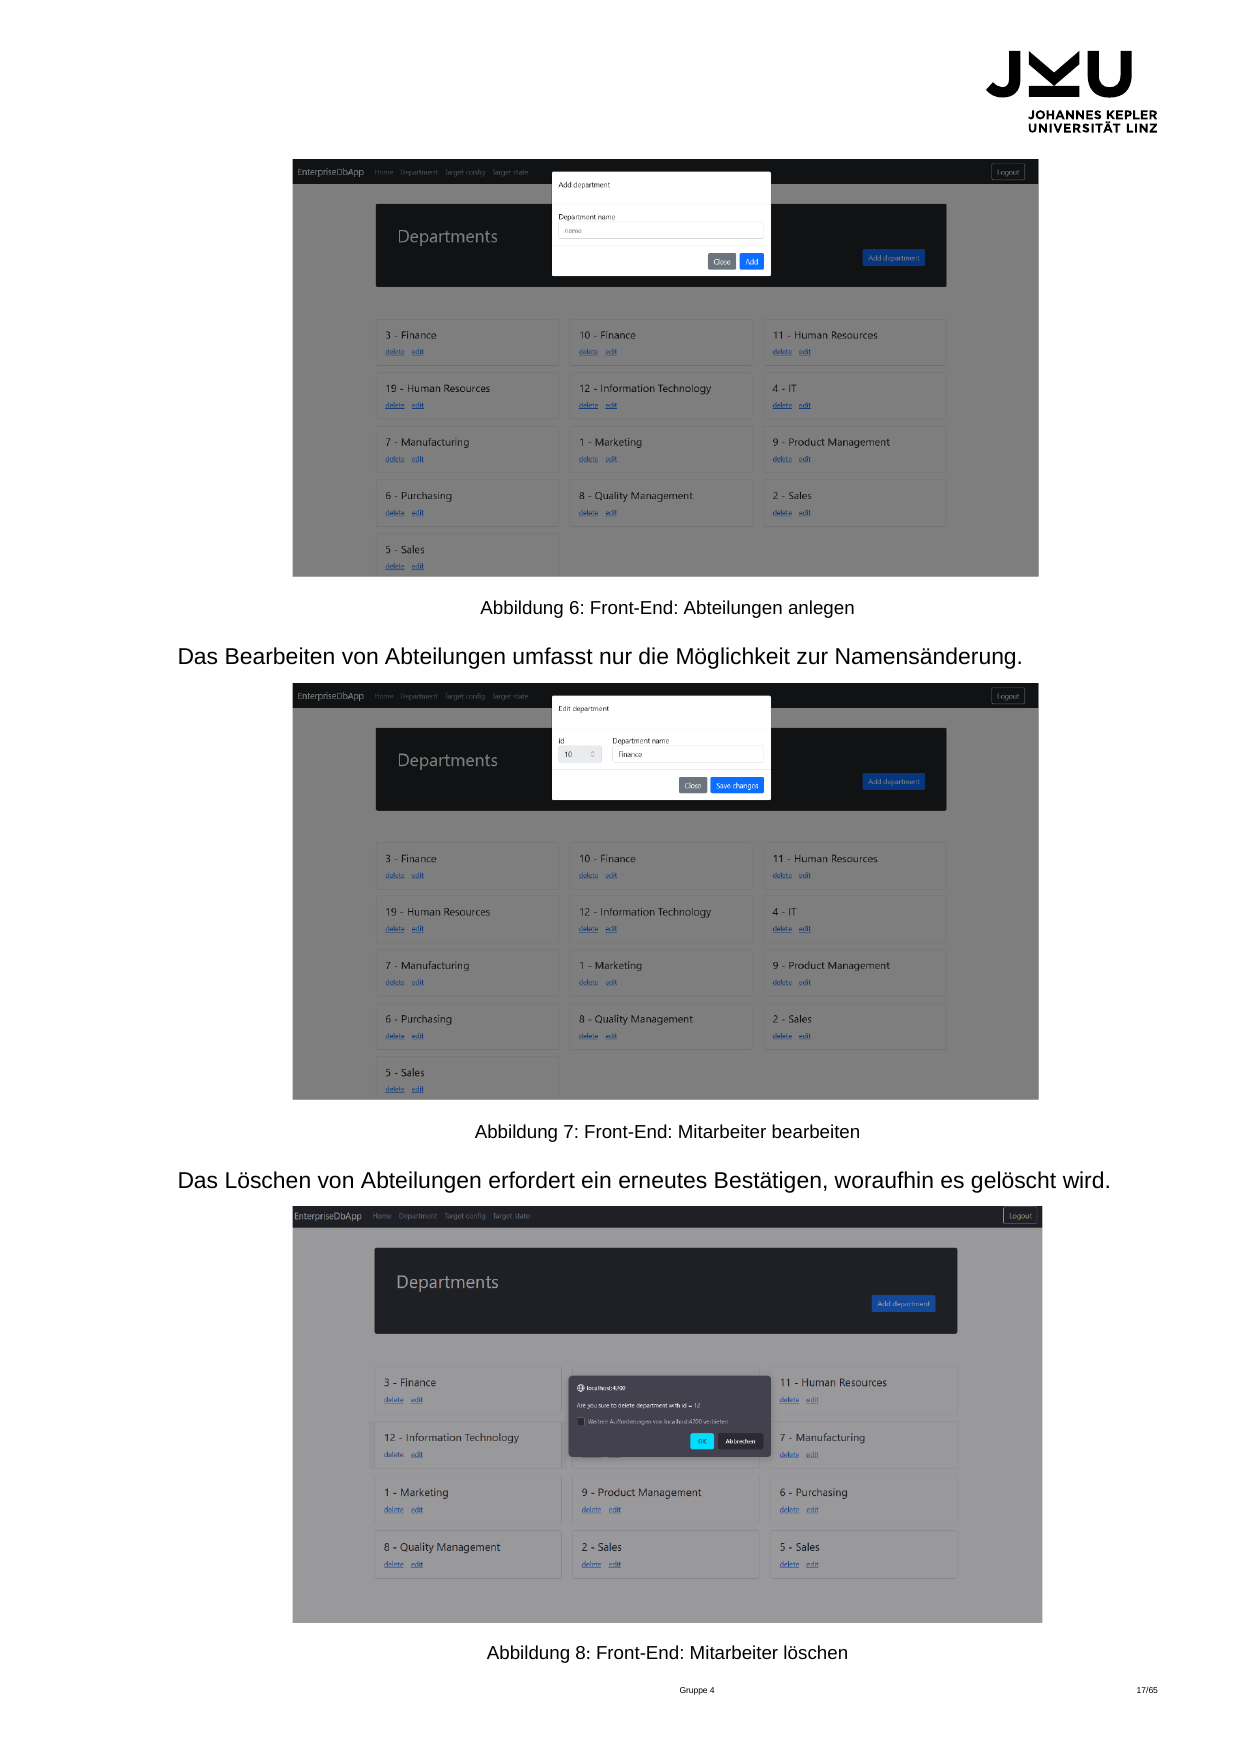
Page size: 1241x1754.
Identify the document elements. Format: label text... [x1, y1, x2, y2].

text Das Löschen von Abteilungen erfordert ein erneutes Bestätigen, woraufhin es gelöscht wird. [177, 1163, 1157, 1194]
text Abbildung 8: Front-End: Mitarbeiter löschen [177, 1641, 1157, 1664]
picture [292, 1206, 1043, 1623]
text Abbildung 7: Front-End: Mitarbeiter bearbeiten [177, 1121, 1157, 1142]
text Das Bearbeiten von Abteilungen umfasst nur die Möglichkeit zur Namensänderung. [177, 639, 1157, 671]
text Abbildung 6: Front-End: Abteilungen anlegen [177, 597, 1157, 618]
picture [292, 159, 1043, 579]
picture [292, 683, 1043, 1102]
